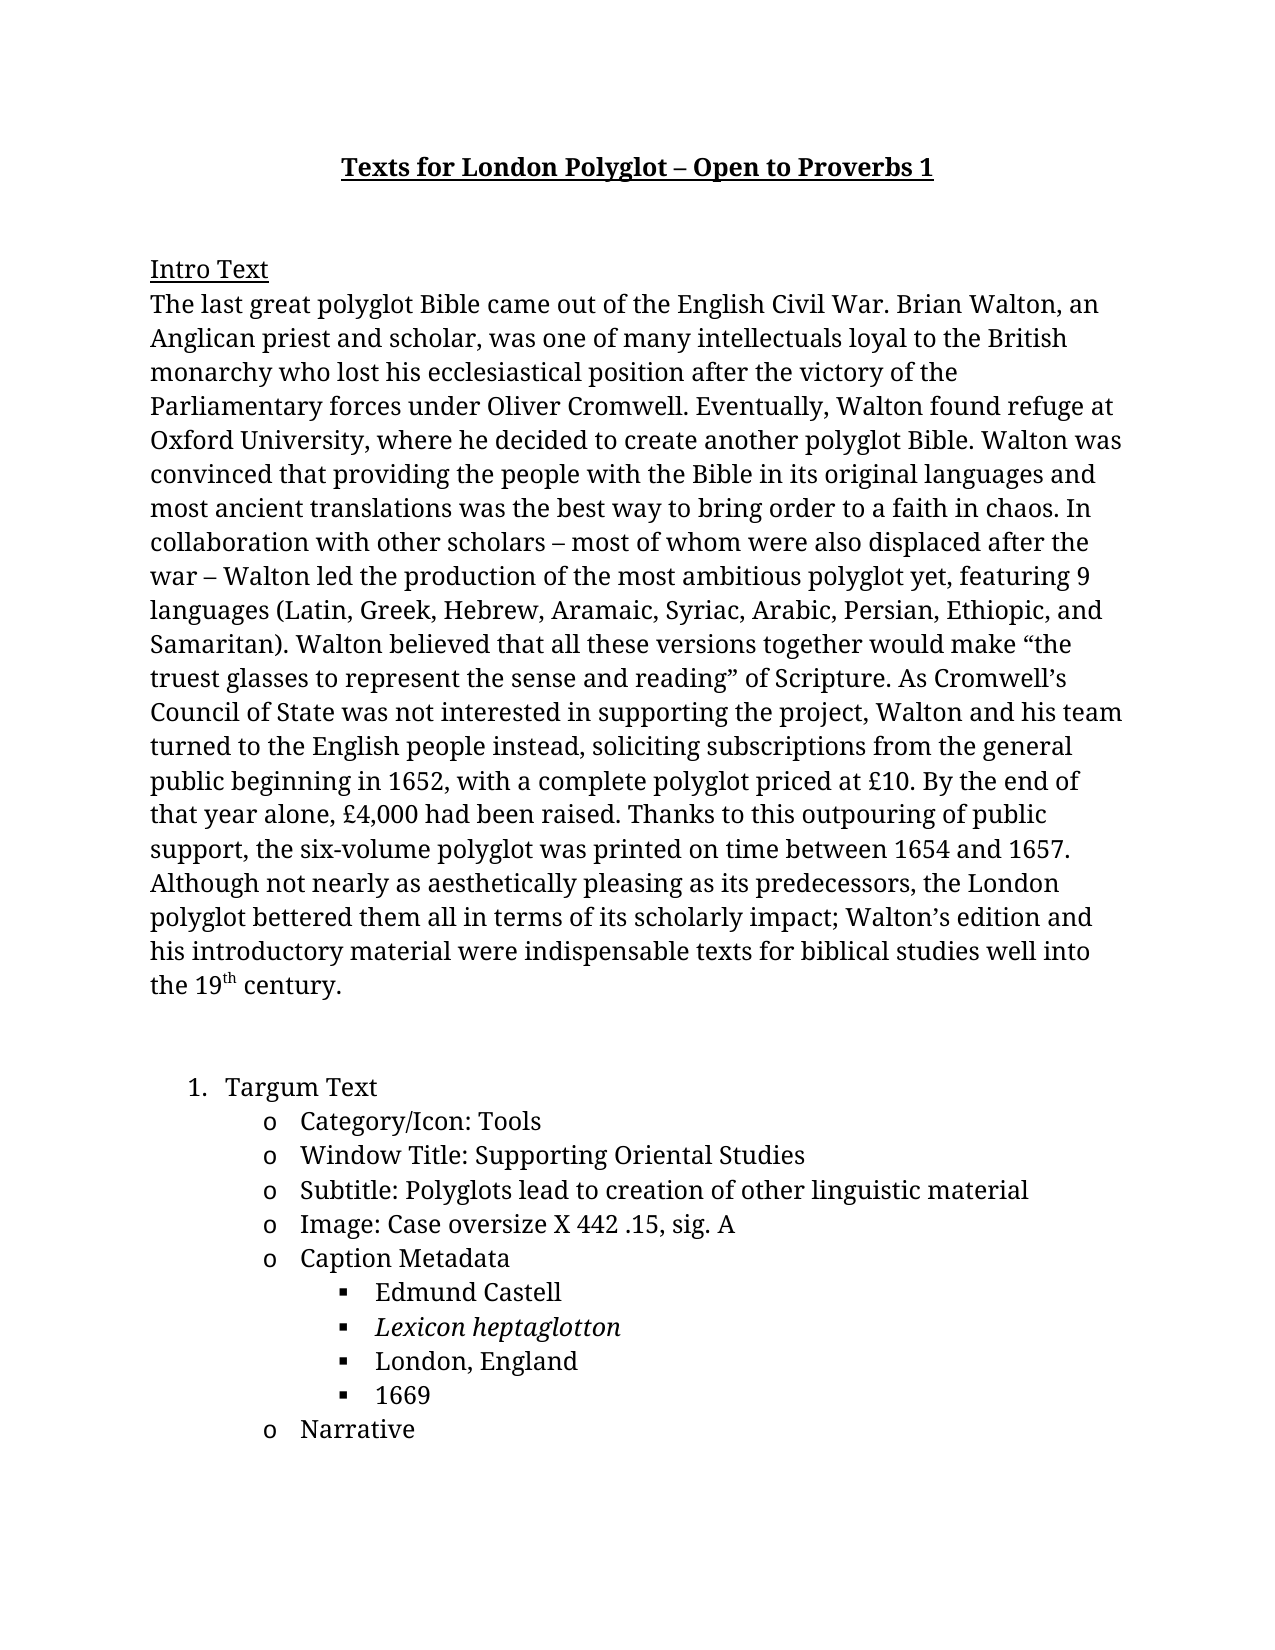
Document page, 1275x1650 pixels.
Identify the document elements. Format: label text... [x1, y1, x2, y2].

text Texts for London Polyglot – Open to Proverbs 1 [150, 150, 1125, 184]
list Caption Metadata [262, 1241, 1125, 1275]
list Targum Text [187, 1070, 1125, 1104]
list Lexicon heptaglotton [337, 1309, 1125, 1343]
list Image: Case oversize X 442 .15, sig. A [262, 1207, 1125, 1241]
list Narrative [262, 1411, 1125, 1446]
text Intro Text [150, 252, 1125, 286]
list Category/Icon: Tools [262, 1104, 1125, 1138]
list Subtitle: Polyglots lead to creation of other linguistic material [262, 1172, 1125, 1207]
list 1669 [337, 1377, 1125, 1411]
list London, England [337, 1343, 1125, 1377]
text The last great polyglot Bible came out of the English Civil War. Brian Walton, an Anglican priest and scholar, was one of many intellectuals loyal to the British monarchy who lost his ecclesiastical position after the victory of the Parliamentary forces under Oliver Cromwell. Eventually, Walton found refuge at Oxford University, where he decided to create another polyglot Bible. Walton was convinced that providing the people with the Bible in its original languages and most ancient translations was the best way to bring order to a faith in chaos. In collaboration with other scholars – most of whom were also displaced after the war – Walton led the production of the most ambitious polyglot yet, featuring 9 languages (Latin, Greek, Hebrew, Aramaic, Syriac, Arabic, Persian, Ethiopic, and Samaritan). Walton believed that all these versions together would make “the truest glasses to represent the sense and reading” of Scripture. As Cromwell’s Council of State was not interested in supporting the project, Walton and his team turned to the English people instead, soliciting subscriptions from the general public beginning in 1652, with a complete polyglot priced at £10. By the end of that year alone, £4,000 had been raised. Thanks to this outpouring of public support, the six-volume polyglot was printed on time between 1654 and 1657. Although not nearly as aesthetically pleasing as its predecessors, the London polyglot bettered them all in terms of its scholarly impact; Walton’s edition and his introductory material were indispensable texts for biblical studies well into the 19th century. [150, 286, 1125, 1002]
list Edmund Castell [337, 1275, 1125, 1309]
list Window Title: Supporting Oriental Studies [262, 1138, 1125, 1172]
